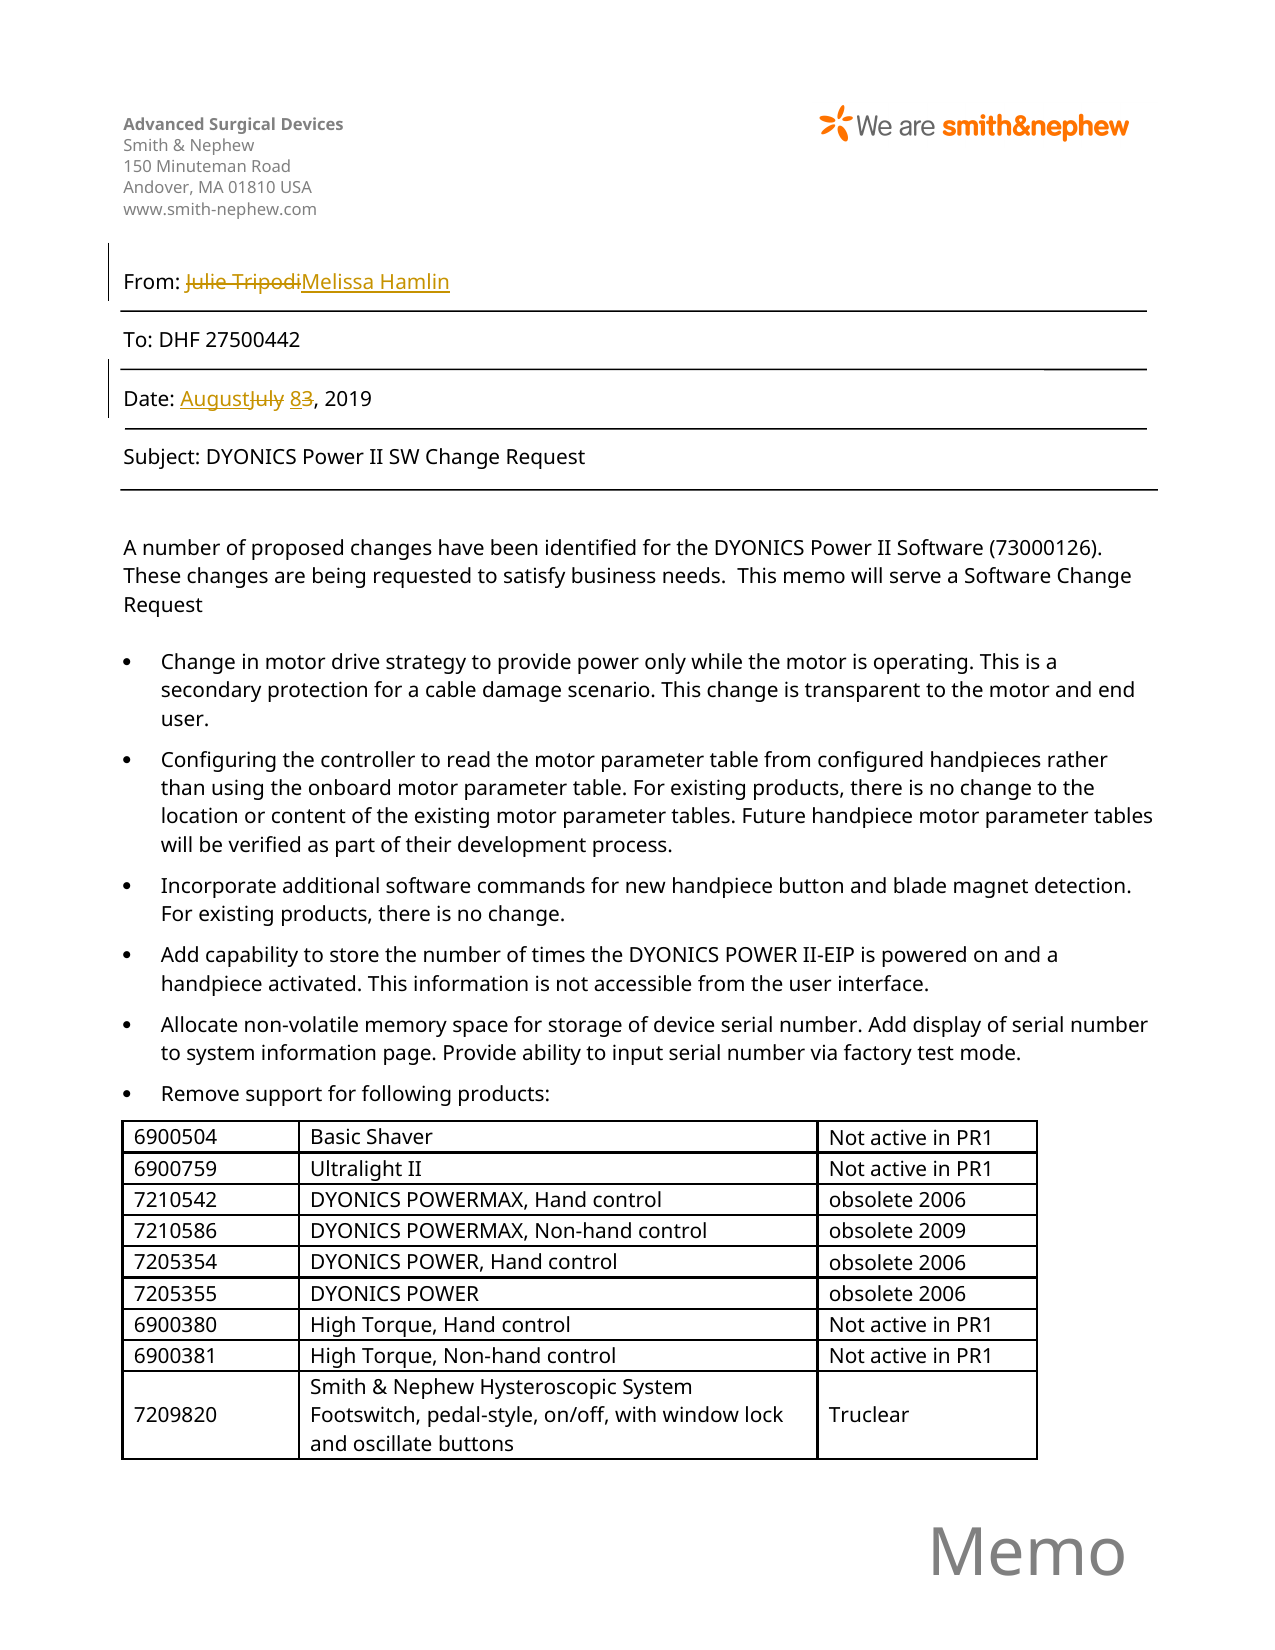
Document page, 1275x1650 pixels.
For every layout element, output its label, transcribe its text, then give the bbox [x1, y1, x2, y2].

table_cell 7210586 [124, 1216, 298, 1245]
text From: [123, 243, 1155, 301]
table_cell 7205354 [124, 1247, 298, 1276]
table_cell 6900759 [124, 1154, 298, 1183]
table_cell obsolete 2006 [819, 1247, 1036, 1276]
table_header 6900504 [124, 1122, 298, 1151]
table_cell High Torque, Hand control [300, 1310, 816, 1339]
table_cell DYONICS POWERMAX, Hand control [300, 1185, 816, 1214]
table_header Basic Shaver [300, 1122, 816, 1151]
table_cell DYONICS POWERMAX, Non-hand control [300, 1216, 816, 1245]
table_cell Truclear [819, 1372, 1036, 1457]
list Allocate non-volatile memory space for storage of device serial number. Add display of serial number to system information page. Provide ability to input serial number via factory test mode. [123, 1010, 1155, 1067]
picture [811, 102, 1159, 148]
table_cell High Torque, Non-hand control [300, 1341, 816, 1370]
table_cell obsolete 2006 [819, 1185, 1036, 1214]
table_cell Smith & Nephew Hysteroscopic System Footswitch, pedal-style, on/off, with window lock and oscillate buttons [300, 1372, 816, 1457]
table_cell 7205355 [124, 1279, 298, 1308]
table_cell 7210542 [124, 1185, 298, 1214]
text Subject: DYONICS Power II SW Change Request [123, 418, 1155, 476]
table_cell DYONICS POWER, Hand control [300, 1247, 816, 1276]
table_cell Not active in PR1 [819, 1310, 1036, 1339]
text To: DHF 27500442 [123, 301, 1155, 359]
list Incorporate additional software commands for new handpiece button and blade magnet detection. For existing products, there is no change. [123, 871, 1155, 928]
text A number of proposed changes have been identified for the DYONICS Power II Software (73000126). These changes are being requested to satisfy business needs. This memo will serve a Software Change Request [123, 533, 1155, 618]
list Remove support for following products: [123, 1079, 1155, 1108]
table_cell 6900381 [124, 1341, 298, 1370]
table_cell Ultralight II [300, 1154, 816, 1183]
table_header Not active in PR1 [819, 1122, 1036, 1151]
table_cell 6900380 [124, 1310, 298, 1339]
text Date: , 2019 [123, 359, 1155, 418]
table_cell Not active in PR1 [819, 1154, 1036, 1183]
table_cell DYONICS POWER [300, 1279, 816, 1308]
list Change in motor drive strategy to provide power only while the motor is operating. This is a secondary protection for a cable damage scenario. This change is transparent to the motor and end user. [123, 647, 1155, 732]
list Add capability to store the number of times the DYONICS POWER II-EIP is powered on and a handpiece activated. This information is not accessible from the user interface. [123, 940, 1155, 997]
list Configuring the controller to read the motor parameter table from configured handpieces rather than using the onboard motor parameter table. For existing products, there is no change to the location or content of the existing motor parameter tables. Future handpiece motor parameter tables will be verified as part of their development process. [123, 745, 1155, 858]
table_cell obsolete 2006 [819, 1279, 1036, 1308]
table_cell 7209820 [124, 1372, 298, 1457]
table_cell Not active in PR1 [819, 1341, 1036, 1370]
table_cell obsolete 2009 [819, 1216, 1036, 1245]
